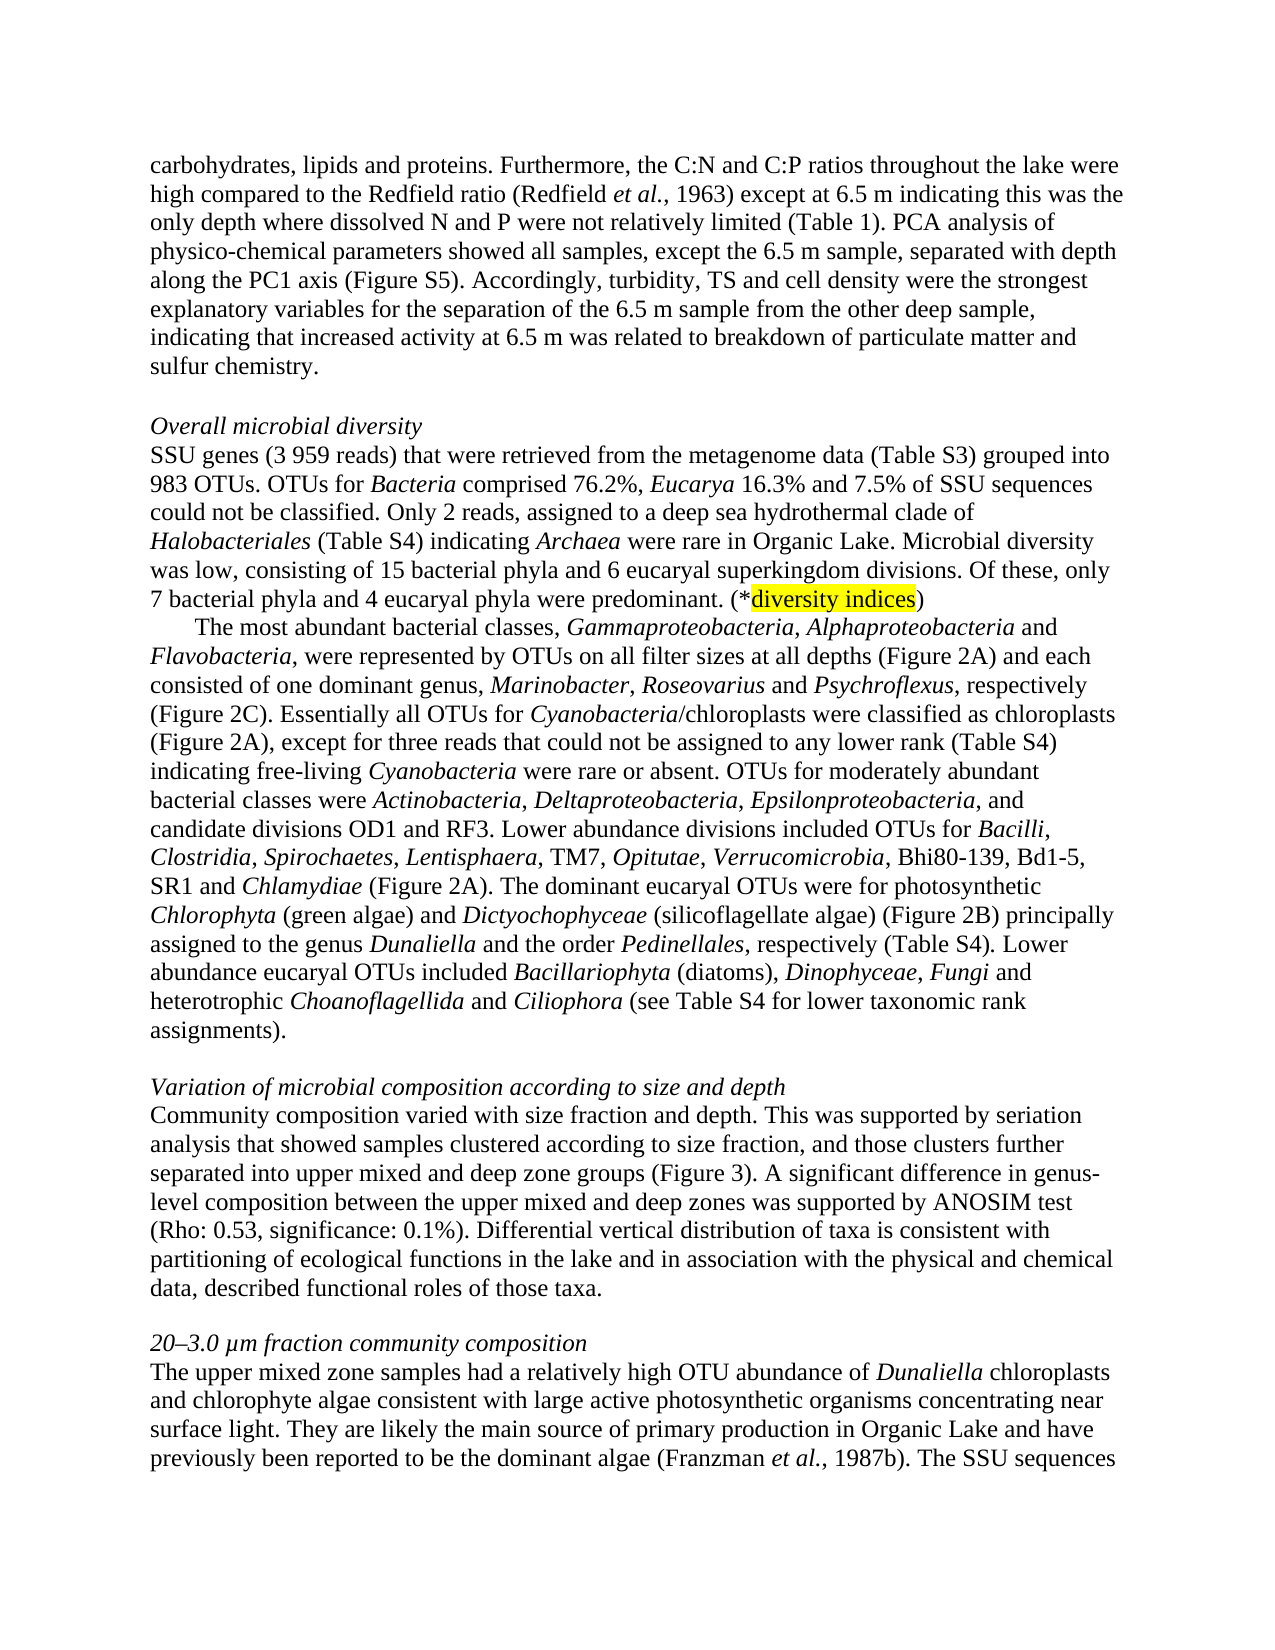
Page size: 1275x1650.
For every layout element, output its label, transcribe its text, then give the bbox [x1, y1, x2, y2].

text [150, 1357, 1125, 1472]
text Community composition varied with size fraction and depth. This was supported by seriation analysis that showed samples clustered according to size fraction, and those clusters further separated into upper mixed and deep zone groups (Figure 3). A significant difference in genus-level composition between the upper mixed and deep zones was supported by ANOSIM test (Rho: 0.53, significance: 0.1%). Differential vertical distribution of taxa is consistent with partitioning of ecological functions in the lake and in association with the physical and chemical data, described functional roles of those taxa. [150, 1100, 1125, 1302]
text The most abundant bacterial classes, Gammaproteobacteria, Alphaproteobacteria and Flavobacteria, were represented by OTUs on all filter sizes at all depths (Figure 2A) and each consisted of one dominant genus, Marinobacter, Roseovarius and Psychroflexus, respectively (Figure 2C). Essentially all OTUs for Cyanobacteria/chloroplasts were classified as chloroplasts (Figure 2A), except for three reads that could not be assigned to any lower rank (Table S4) indicating free-living Cyanobacteria were rare or absent. OTUs for moderately abundant bacterial classes were Actinobacteria, Deltaproteobacteria, Epsilonproteobacteria, and candidate divisions OD1 and RF3. Lower abundance divisions included OTUs for Bacilli, Clostridia, Spirochaetes, Lentisphaera, TM7, Opitutae, Verrucomicrobia, Bhi80-139, Bd1-5, SR1 and Chlamydiae (Figure 2A). The dominant eucaryal OTUs were for photosynthetic Chlorophyta (green algae) and Dictyochophyceae (silicoflagellate algae) (Figure 2B) principally assigned to the genus Dunaliella and the order Pedinellales, respectively (Table S4). Lower abundance eucaryal OTUs included Bacillariophyta (diatoms), Dinophyceae, Fungi and heterotrophic Choanoflagellida and Ciliophora (see Table S4 for lower taxonomic rank assignments). [150, 612, 1125, 1044]
subtitle 20–3.0 µm fraction community composition [150, 1328, 1125, 1357]
text SSU genes (3 959 reads) that were retrieved from the metagenome data (Table S3) grouped into 983 OTUs. OTUs for Bacteria comprised 76.2%, Eucarya 16.3% and 7.5% of SSU sequences could not be classified. Only 2 reads, assigned to a deep sea hydrothermal clade of Halobacteriales (Table S4) indicating Archaea were rare in Organic Lake. Microbial diversity was low, consisting of 15 bacterial phyla and 6 eucaryal superkingdom divisions. Of these, only 7 bacterial phyla and 4 eucaryal phyla were predominant. (*diversity indices) [150, 440, 1125, 612]
subtitle Variation of microbial composition according to size and depth [150, 1072, 1125, 1100]
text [150, 150, 1125, 380]
subtitle Overall microbial diversity [150, 411, 1125, 440]
